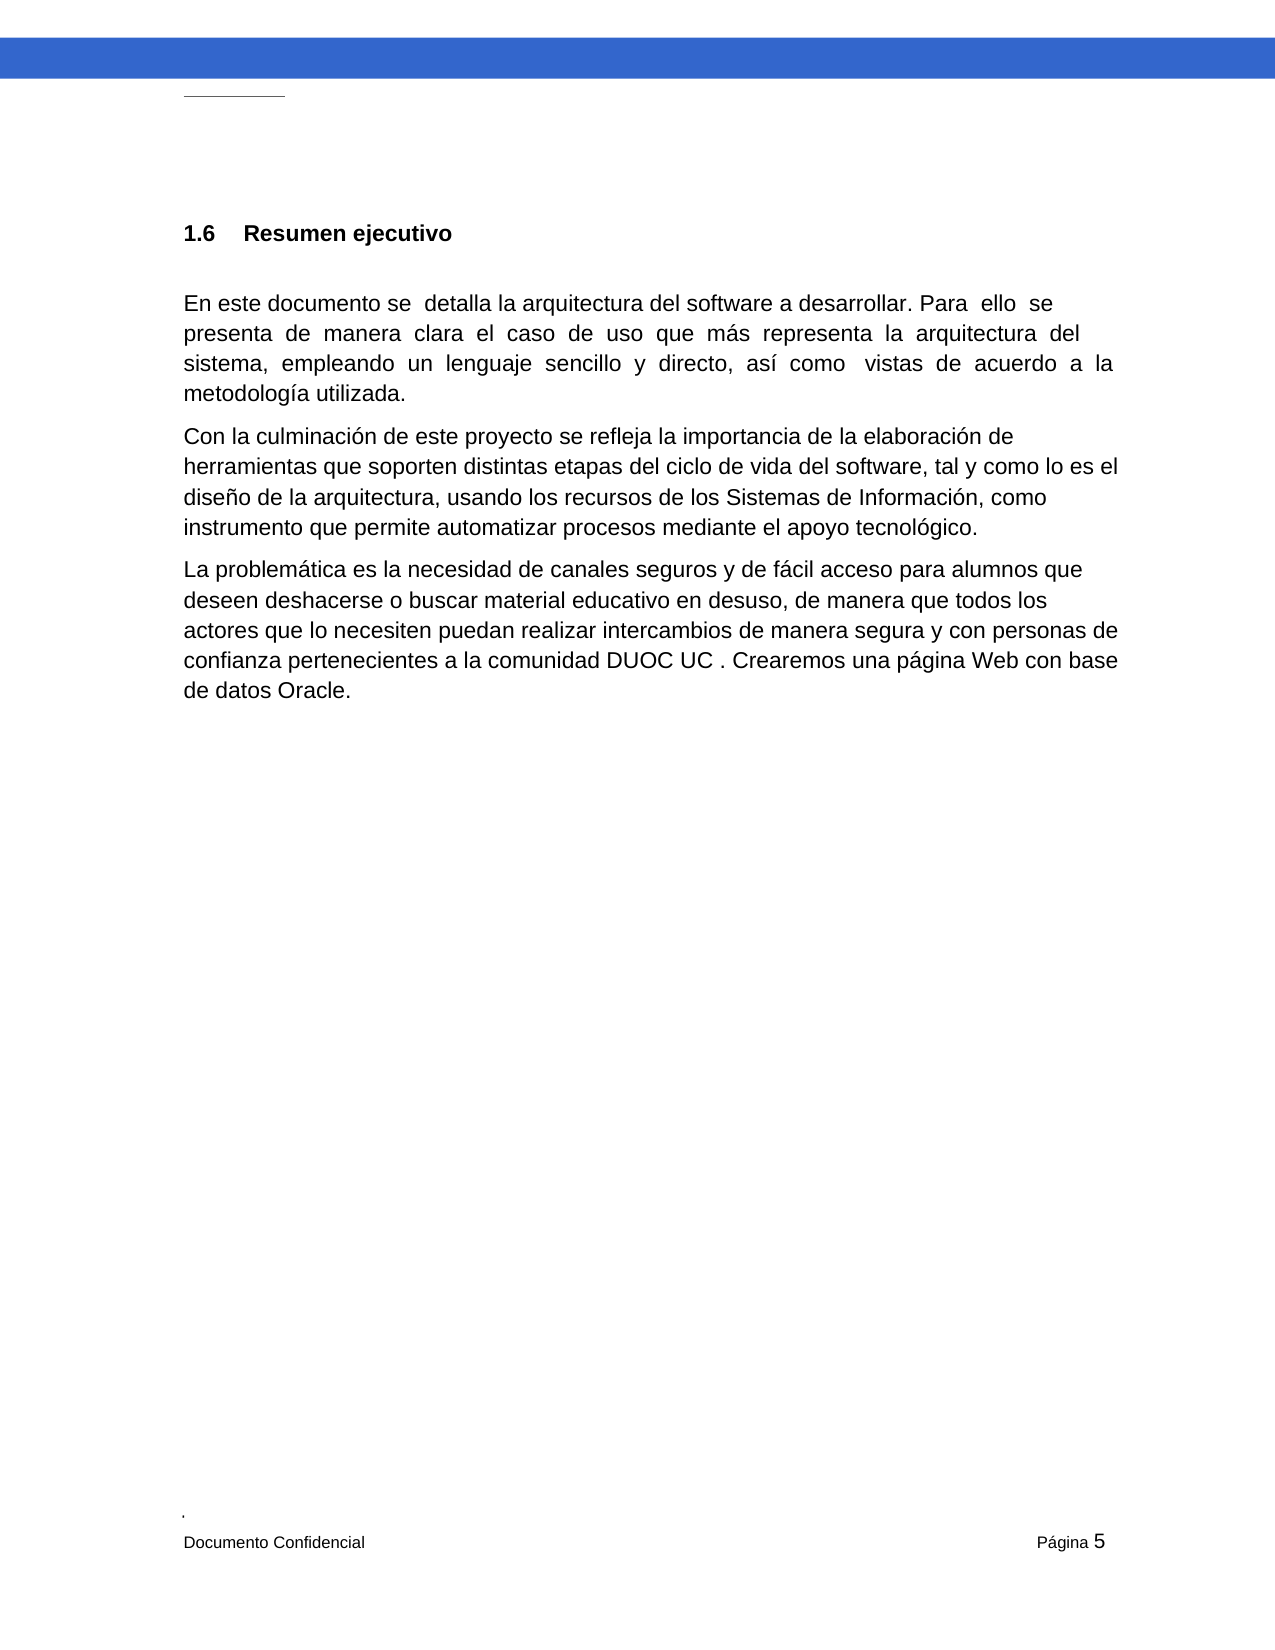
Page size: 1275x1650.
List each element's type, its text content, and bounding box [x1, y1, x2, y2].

text En este documento se detalla la arquitectura del software a desarrollar. Para ello se presenta de manera clara el caso de uso que más representa la arquitectura del sistema, empleando un lenguaje sencillo y directo, así como vistas de acuerdo a la metodología utilizada. [183, 290, 1125, 407]
text La problemática es la necesidad de canales seguros y de fácil acceso para alumnos que deseen deshacerse o buscar material educativo en desuso, de manera que todos los actores que lo necesiten puedan realizar intercambios de manera segura y con personas de confianza pertenecientes a la comunidad DUOC UC . Crearemos una página Web con base de datos Oracle. [183, 556, 1125, 704]
text Con la culminación de este proyecto se refleja la importancia de la elaboración de herramientas que soporten distintas etapas del ciclo de vida del software, tal y como lo es el diseño de la arquitectura, usando los recursos de los Sistemas de Información, como instrumento que permite automatizar procesos mediante el apoyo tecnológico. [183, 423, 1125, 540]
list Resumen ejecutivo [183, 220, 1125, 274]
